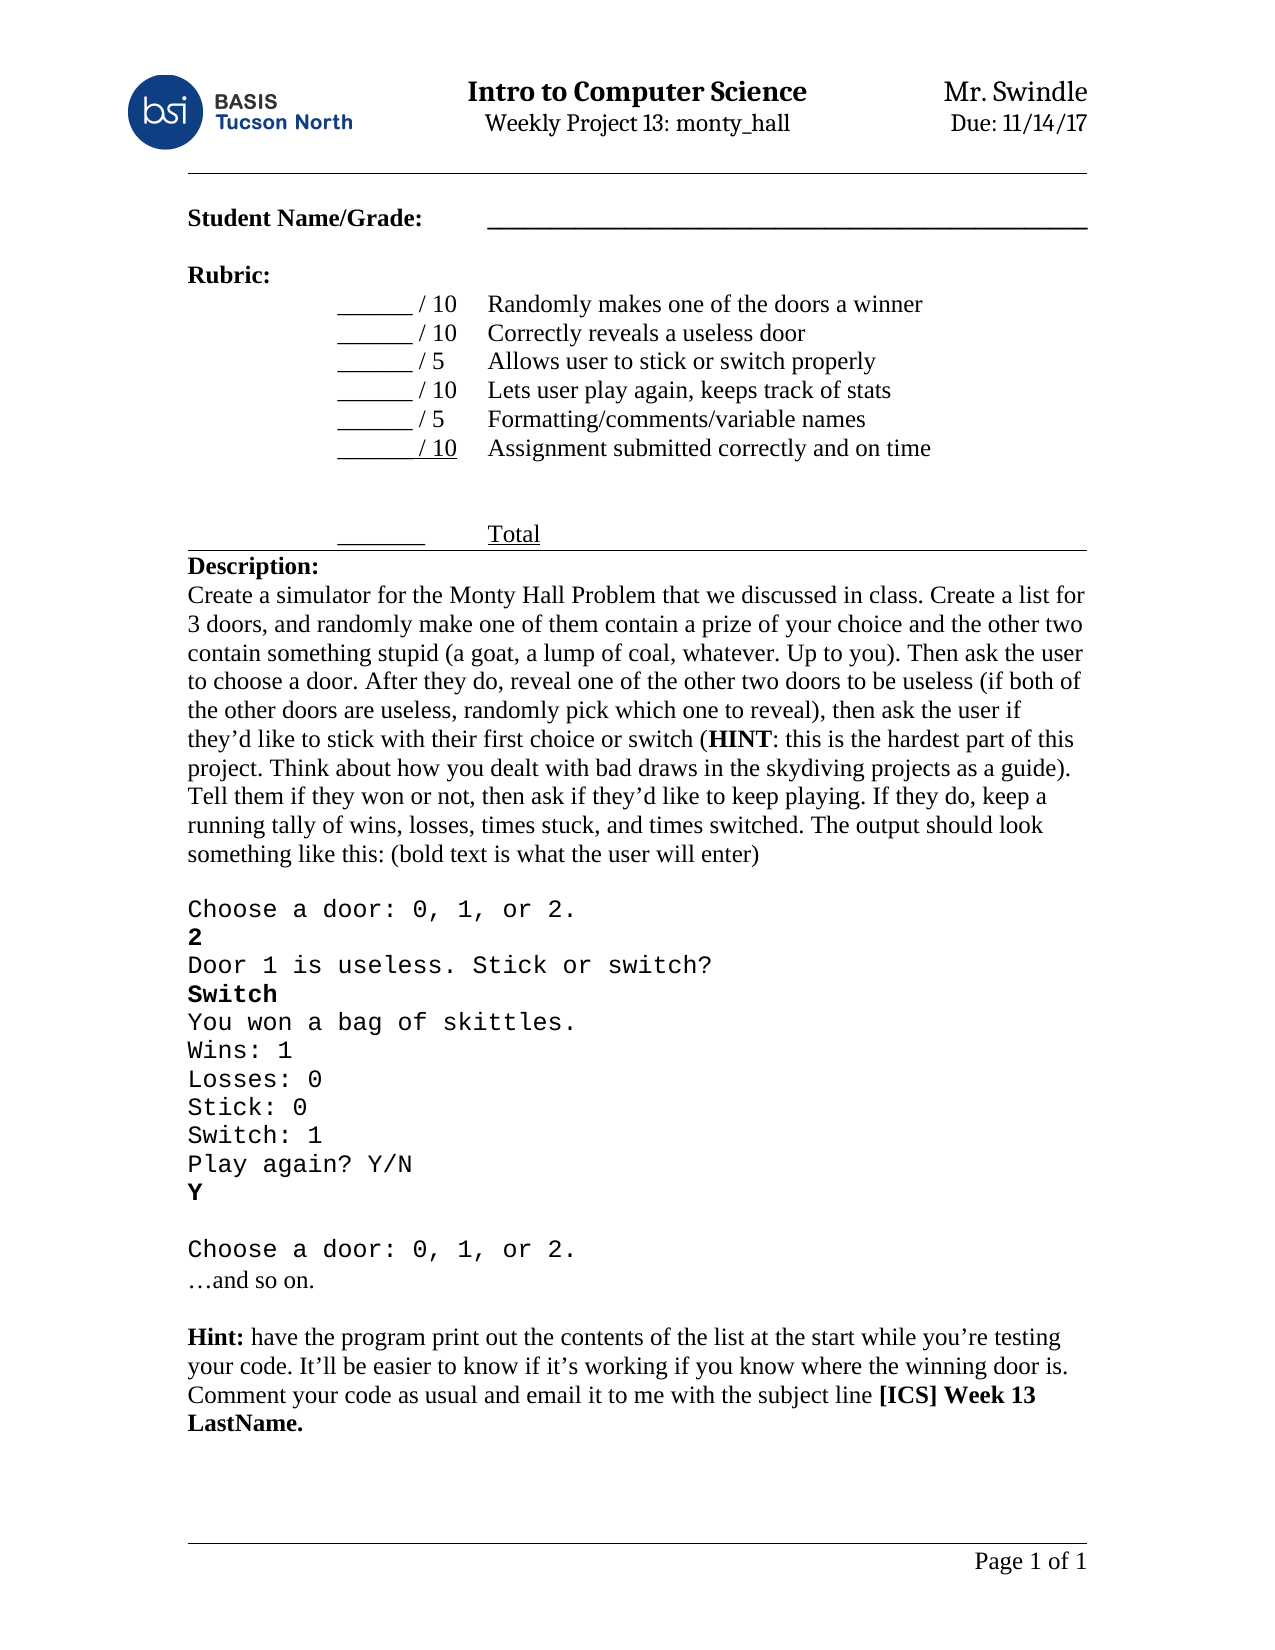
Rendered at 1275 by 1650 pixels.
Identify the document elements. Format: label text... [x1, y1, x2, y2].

text Rubric: [187, 260, 1087, 289]
text ______ / 10 Randomly makes one of the doors a winner [187, 289, 1087, 318]
text 2 [187, 925, 1087, 953]
text Choose a door: 0, 1, or 2. [187, 896, 1087, 925]
text Student Name/Grade: ________________________________________________ [187, 203, 1087, 231]
text _______ Total [187, 519, 1087, 551]
text Door 1 is useless. Stick or switch? [187, 953, 1087, 981]
text Losses: 0 [187, 1066, 1087, 1095]
text Wins: 1 [187, 1038, 1087, 1066]
text Description: [187, 551, 1087, 580]
text Create a simulator for the Monty Hall Problem that we discussed in class. Create a list for 3 doors, and randomly make one of them contain a prize of your choice and the other two contain something stupid (a goat, a lump of coal, whatever. Up to you). Then ask the user to choose a door. After they do, reveal one of the other two doors to be useless (if both of the other doors are useless, randomly pick which one to reveal), then ask the user if they’d like to stick with their first choice or switch (HINT: this is the hardest part of this project. Think about how you dealt with bad draws in the skydiving projects as a guide). Tell them if they won or not, then ask if they’d like to keep playing. If they do, keep a running tally of wins, losses, times stuck, and times switched. The output should look something like this: (bold text is what the user will enter) [187, 580, 1087, 868]
text Switch: 1 [187, 1123, 1087, 1151]
text Play again? Y/N [187, 1151, 1087, 1180]
text ______ / 10 Assignment submitted correctly and on time [187, 433, 1087, 461]
text …and so on. [187, 1265, 1087, 1293]
text ______ / 10 Lets user play again, keeps track of stats [262, 375, 1087, 404]
text ______ / 5 Formatting/comments/variable names [262, 404, 1087, 433]
text Y [187, 1180, 1087, 1208]
text You won a bag of skittles. [187, 1010, 1087, 1038]
text Switch [187, 981, 1087, 1010]
picture [128, 75, 352, 150]
text ______ / 5 Allows user to stick or switch properly [187, 346, 1087, 375]
text ______ / 10 Correctly reveals a useless door [262, 318, 1087, 346]
text Comment your code as usual and email it to me with the subject line [ICS] Week 13 LastName. [187, 1380, 1087, 1437]
text Choose a door: 0, 1, or 2. [187, 1236, 1087, 1265]
text Hint: have the program print out the contents of the list at the start while you’re testing your code. It’ll be easier to know if it’s working if you know where the winning door is. [187, 1322, 1087, 1380]
text Stick: 0 [187, 1095, 1087, 1123]
